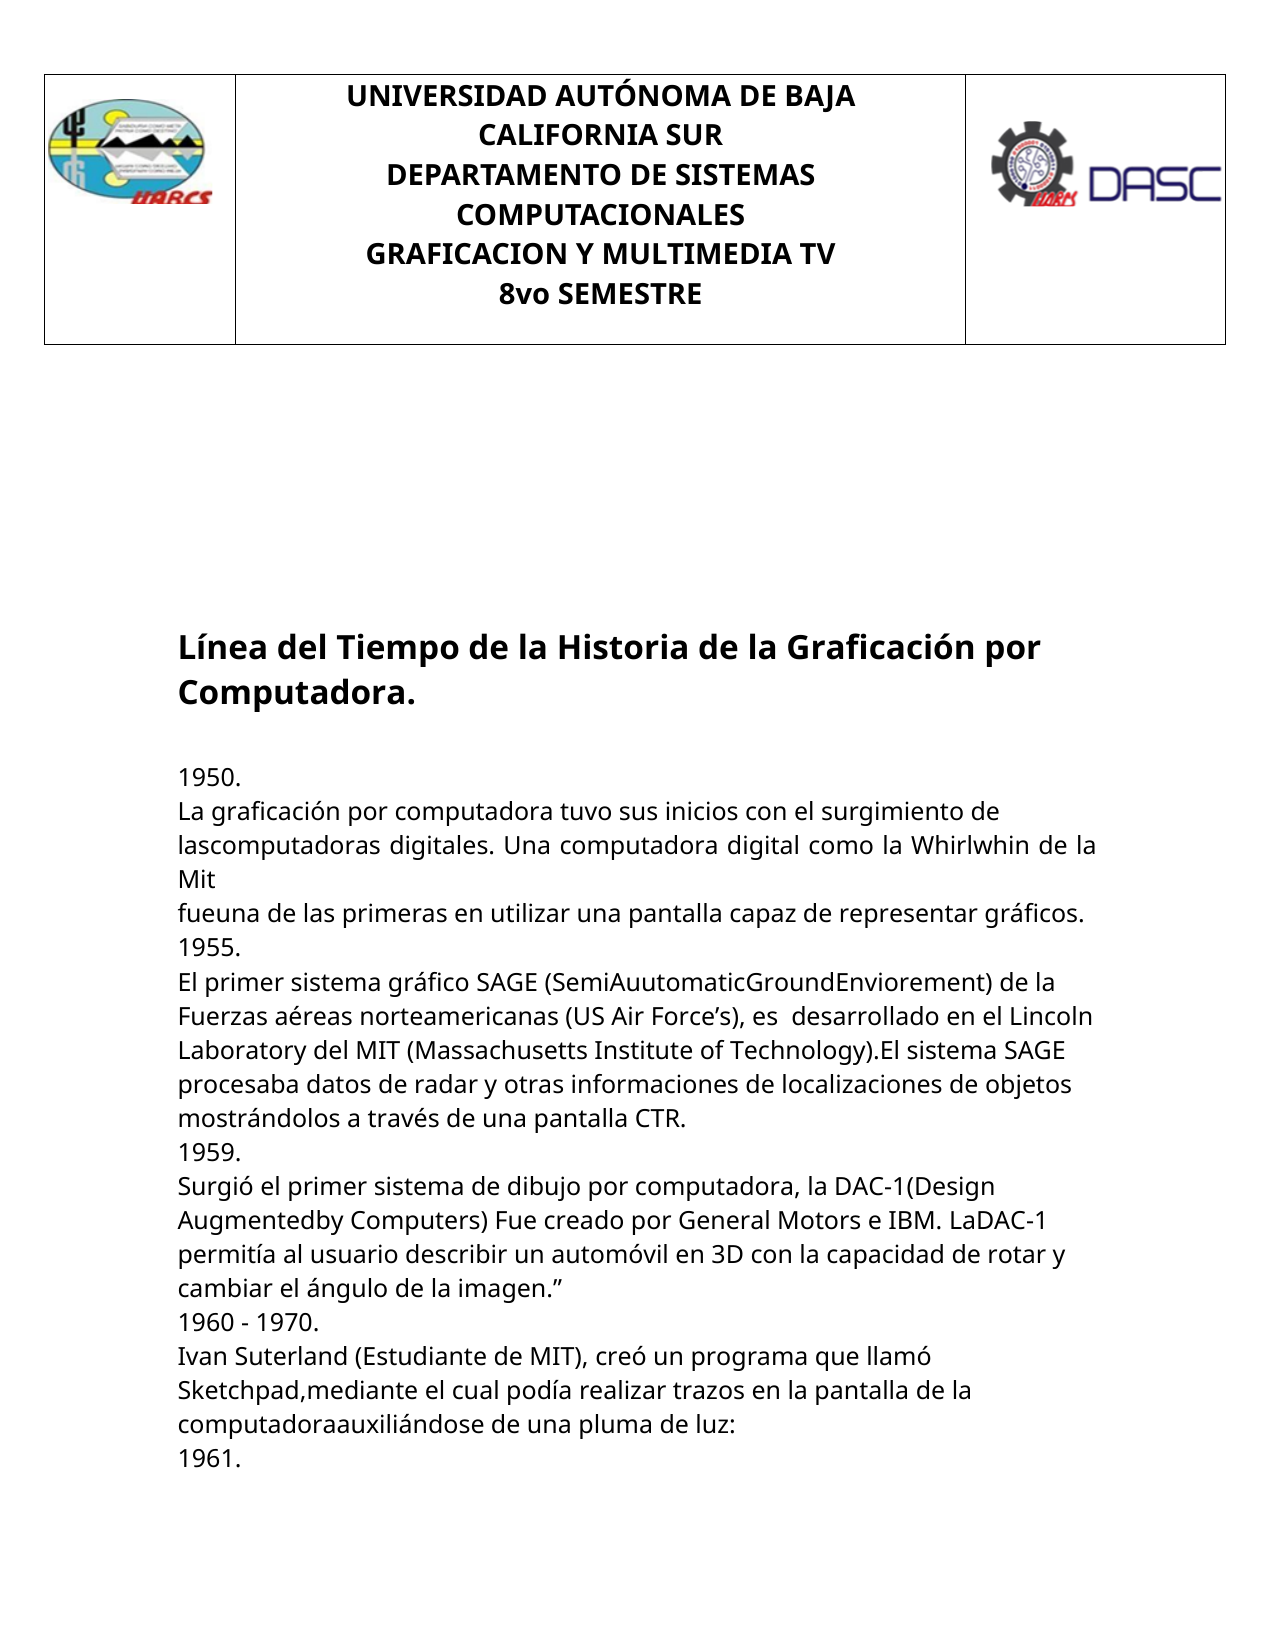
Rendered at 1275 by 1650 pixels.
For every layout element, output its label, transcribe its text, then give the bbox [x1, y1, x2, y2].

text Surgió el primer sistema de dibujo por computadora, la DAC-1(Design [177, 1168, 1098, 1203]
text cambiar el ángulo de la imagen.” [177, 1271, 1098, 1305]
text computadoraauxiliándose de una pluma de luz: [177, 1407, 1098, 1441]
text procesaba datos de radar y otras informaciones de localizaciones de objetos [177, 1066, 1098, 1100]
text El primer sistema gráfico SAGE (SemiAuutomaticGroundEnviorement) de la [177, 964, 1098, 998]
text 1955. [177, 930, 1098, 964]
picture [989, 121, 1224, 206]
text mostrándolos a través de una pantalla CTR. [177, 1100, 1098, 1134]
text Augmentedby Computers) Fue creado por General Motors e IBM. LaDAC-1 [177, 1203, 1098, 1237]
text Línea del Tiempo de la Historia de la Graficación por [177, 623, 1098, 669]
text 1961. [177, 1441, 1098, 1475]
text Computadora. [177, 669, 1098, 714]
text lascomputadoras digitales. Una computadora digital como la Whirlwhin de la Mit [177, 828, 1098, 896]
text Sketchpad,mediante el cual podía realizar trazos en la pantalla de la [177, 1373, 1098, 1407]
text 1960 - 1970. [177, 1305, 1098, 1339]
text La graficación por computadora tuvo sus inicios con el surgimiento de [177, 794, 1098, 828]
text Fuerzas aéreas norteamericanas (US Air Force’s), es desarrollado en el Lincoln [177, 998, 1098, 1032]
text permitía al usuario describir un automóvil en 3D con la capacidad de rotar y [177, 1237, 1098, 1271]
text fueuna de las primeras en utilizar una pantalla capaz de representar gráficos. [177, 896, 1098, 930]
text Laboratory del MIT (Massachusetts Institute of Technology).El sistema SAGE [177, 1032, 1098, 1066]
text 1950. [177, 760, 1098, 794]
text Ivan Suterland (Estudiante de MIT), creó un programa que llamó [177, 1339, 1098, 1373]
picture [46, 99, 212, 203]
text 1959. [177, 1134, 1098, 1168]
